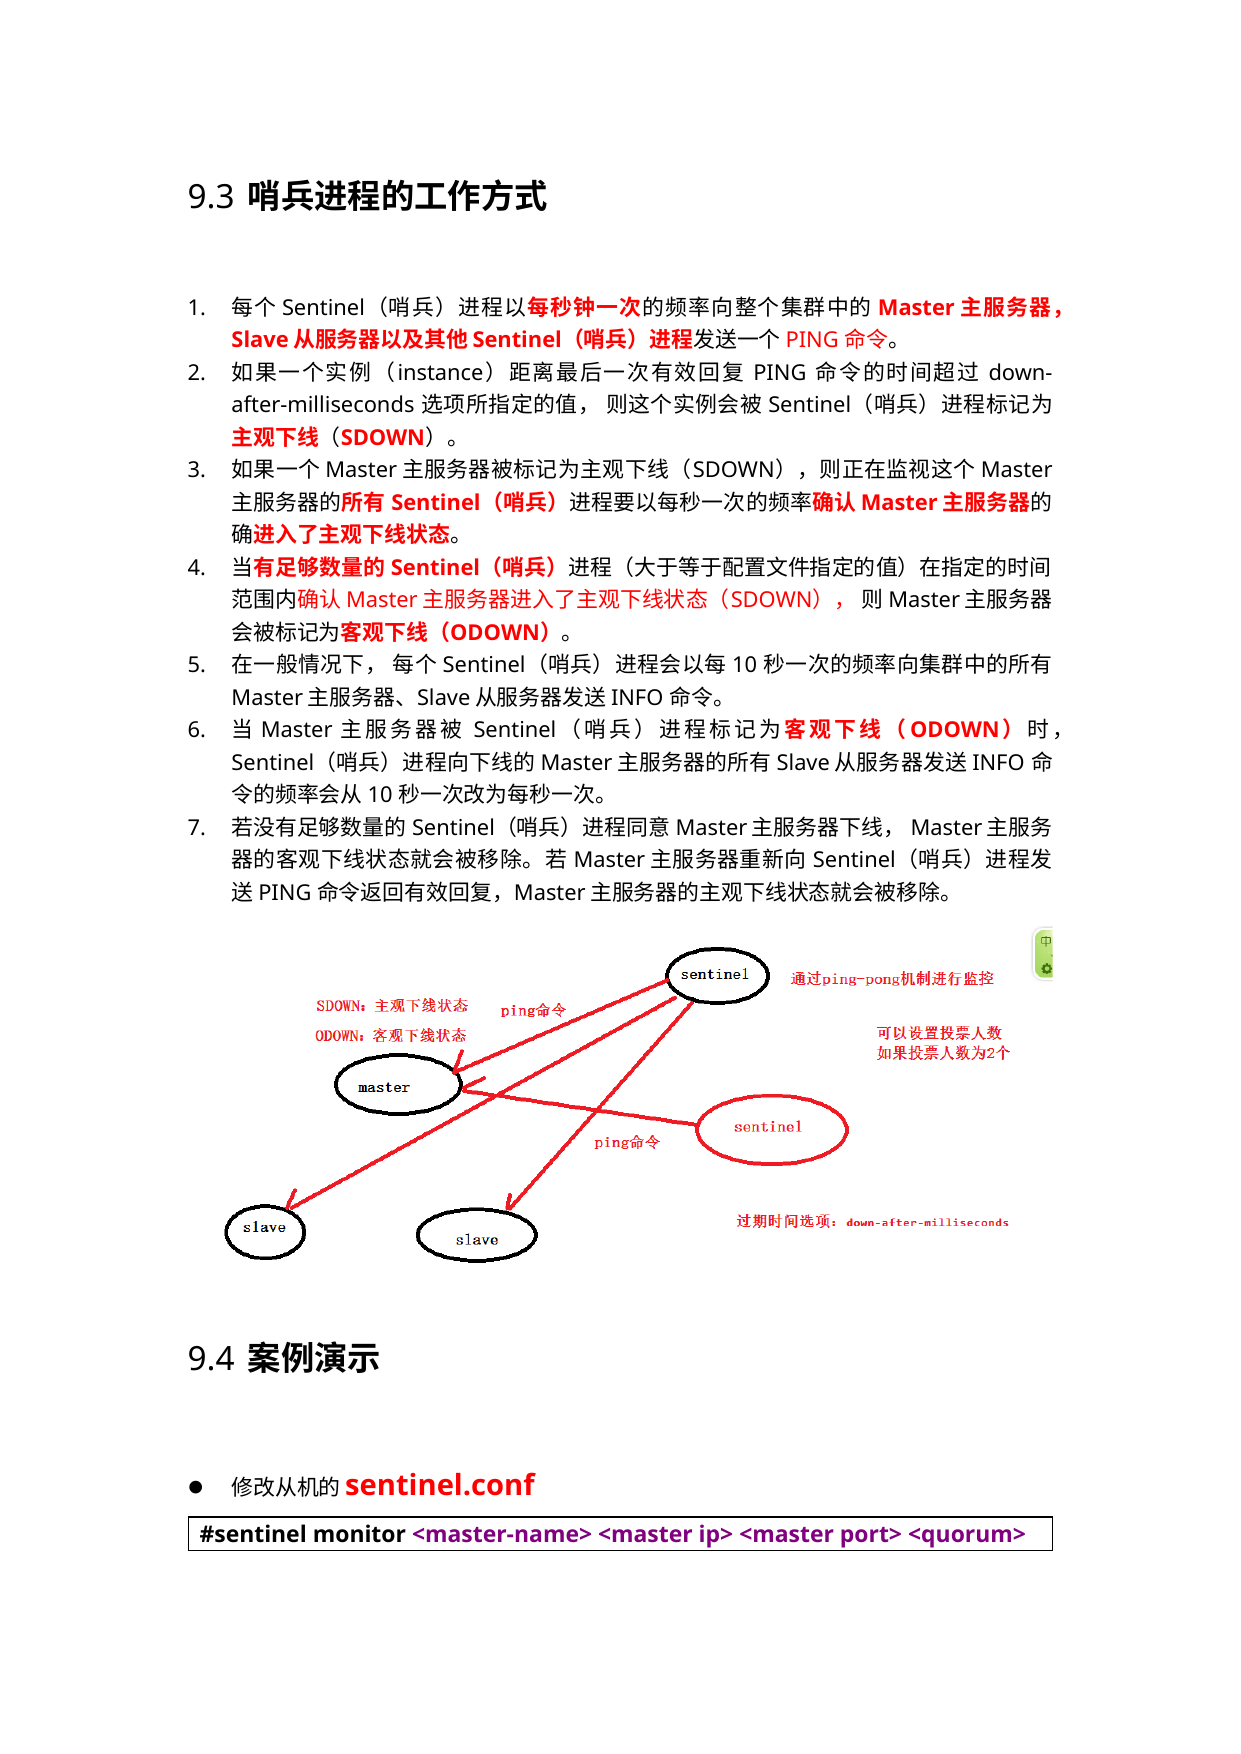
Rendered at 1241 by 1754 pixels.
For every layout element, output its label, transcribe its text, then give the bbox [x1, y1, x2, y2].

subtitle 哨兵进程的工作方式 [187, 162, 1053, 227]
list 如果一个Master主服务器被标记为主观下线（SDOWN），则正在监视这个Master主服务器的所有 Sentinel（哨兵）进程要以每秒一次的频率确认Master主服务器的确进入了主观下线状态。 [187, 452, 1053, 549]
list 当Master主服务器被 Sentinel（哨兵）进程标记为客观下线（ODOWN）时，Sentinel（哨兵）进程向下线的 Master主服务器的所有 Slave从服务器发送 INFO 命令的频率会从 10 秒一次改为每秒一次。 [187, 712, 1053, 809]
list 当有足够数量的 Sentinel（哨兵）进程（大于等于配置文件指定的值）在指定的时间范围内确认Master主服务器进入了主观下线状态（SDOWN）， 则Master主服务器会被标记为客观下线（ODOWN）。 [187, 549, 1053, 647]
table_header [189, 1518, 1052, 1550]
list 修改从机的sentinel.conf [187, 1451, 1053, 1516]
list 在一般情况下， 每个 Sentinel（哨兵）进程会以每 10 秒一次的频率向集群中的所有Master主服务器、Slave从服务器发送 INFO 命令。 [187, 647, 1053, 712]
picture [187, 906, 1053, 1290]
list 如果一个实例（instance）距离最后一次有效回复 PING 命令的时间超过 down-after-milliseconds 选项所指定的值， 则这个实例会被 Sentinel（哨兵）进程标记为主观下线（SDOWN）。 [187, 354, 1053, 452]
subtitle 案例演示 [187, 1324, 1053, 1389]
list 每个Sentinel（哨兵）进程以每秒钟一次的频率向整个集群中的Master主服务器，Slave从服务器以及其他Sentinel（哨兵）进程发送一个 PING 命令。 [187, 289, 1053, 354]
list 若没有足够数量的 Sentinel（哨兵）进程同意 Master主服务器下线， Master主服务器的客观下线状态就会被移除。若 Master主服务器重新向 Sentinel（哨兵）进程发送 PING 命令返回有效回复，Master主服务器的主观下线状态就会被移除。 [187, 809, 1053, 906]
